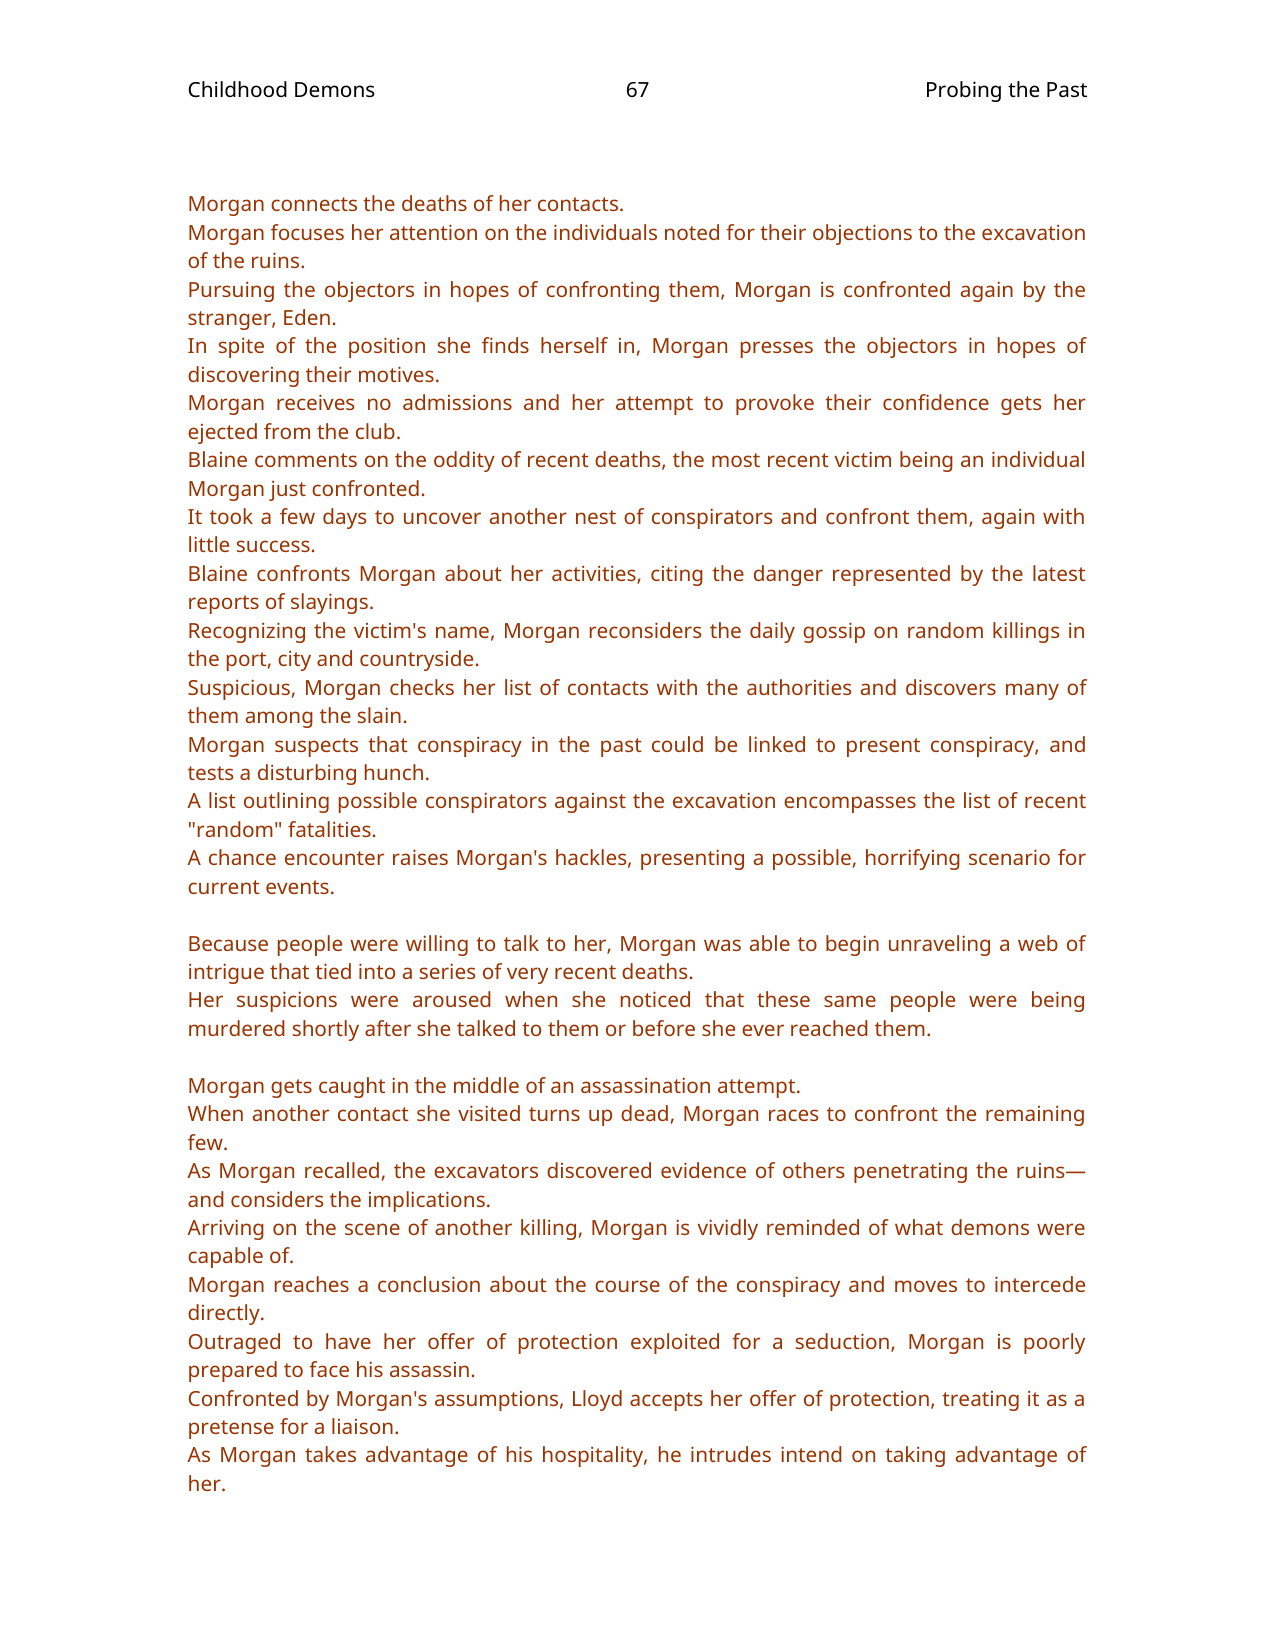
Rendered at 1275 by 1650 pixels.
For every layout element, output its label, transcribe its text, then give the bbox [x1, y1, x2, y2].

text As Morgan recalled, the excavators discovered evidence of others penetrating the ruins—and considers the implications. [187, 1156, 1087, 1213]
text A list outlining possible conspirators against the excavation encompasses the list of recent "random" fatalities. [187, 787, 1087, 843]
text Her suspicions were aroused when she noticed that these same people were being murdered shortly after she talked to them or before she ever reached them. [187, 986, 1087, 1042]
text It took a few days to uncover another nest of conspirators and confront them, again with little success. [187, 502, 1087, 559]
text Morgan receives no admissions and her attempt to provoke their confidence gets her ejected from the club. [187, 388, 1087, 445]
text Recognizing the victim's name, Morgan reconsiders the daily gossip on random killings in the port, city and countryside. [187, 616, 1087, 673]
text In spite of the position she finds herself in, Morgan presses the objectors in hopes of discovering their motives. [187, 332, 1087, 388]
text Arriving on the scene of another killing, Morgan is vividly reminded of what demons were capable of. [187, 1213, 1087, 1270]
text Morgan focuses her attention on the individuals noted for their objections to the excavation of the ruins. [187, 218, 1087, 275]
text Suspicious, Morgan checks her list of contacts with the authorities and discovers many of them among the slain. [187, 673, 1087, 730]
text Morgan connects the deaths of her contacts. [187, 189, 1087, 218]
text Blaine confronts Morgan about her activities, citing the danger represented by the latest reports of slayings. [187, 559, 1087, 616]
text When another contact she visited turns up dead, Morgan races to confront the remaining few. [187, 1099, 1087, 1156]
text Outraged to have her offer of protection exploited for a seduction, Morgan is poorly prepared to face his assassin. [187, 1327, 1087, 1384]
text Pursuing the objectors in hopes of confronting them, Morgan is confronted again by the stranger, Eden. [187, 275, 1087, 332]
text Because people were willing to talk to her, Morgan was able to begin unraveling a web of intrigue that tied into a series of very recent deaths. [187, 929, 1087, 986]
text Morgan suspects that conspiracy in the past could be linked to present conspiracy, and tests a disturbing hunch. [187, 730, 1087, 787]
text Blaine comments on the oddity of recent deaths, the most recent victim being an individual Morgan just confronted. [187, 445, 1087, 502]
text A chance encounter raises Morgan's hackles, presenting a possible, horrifying scenario for current events. [187, 843, 1087, 900]
text Morgan reaches a conclusion about the course of the conspiracy and moves to intercede directly. [187, 1270, 1087, 1327]
text Confronted by Morgan's assumptions, Lloyd accepts her offer of protection, treating it as a pretense for a liaison. [187, 1384, 1087, 1441]
text As Morgan takes advantage of his hospitality, he intrudes intend on taking advantage of her. [187, 1441, 1087, 1497]
text Morgan gets caught in the middle of an assassination attempt. [187, 1071, 1087, 1099]
